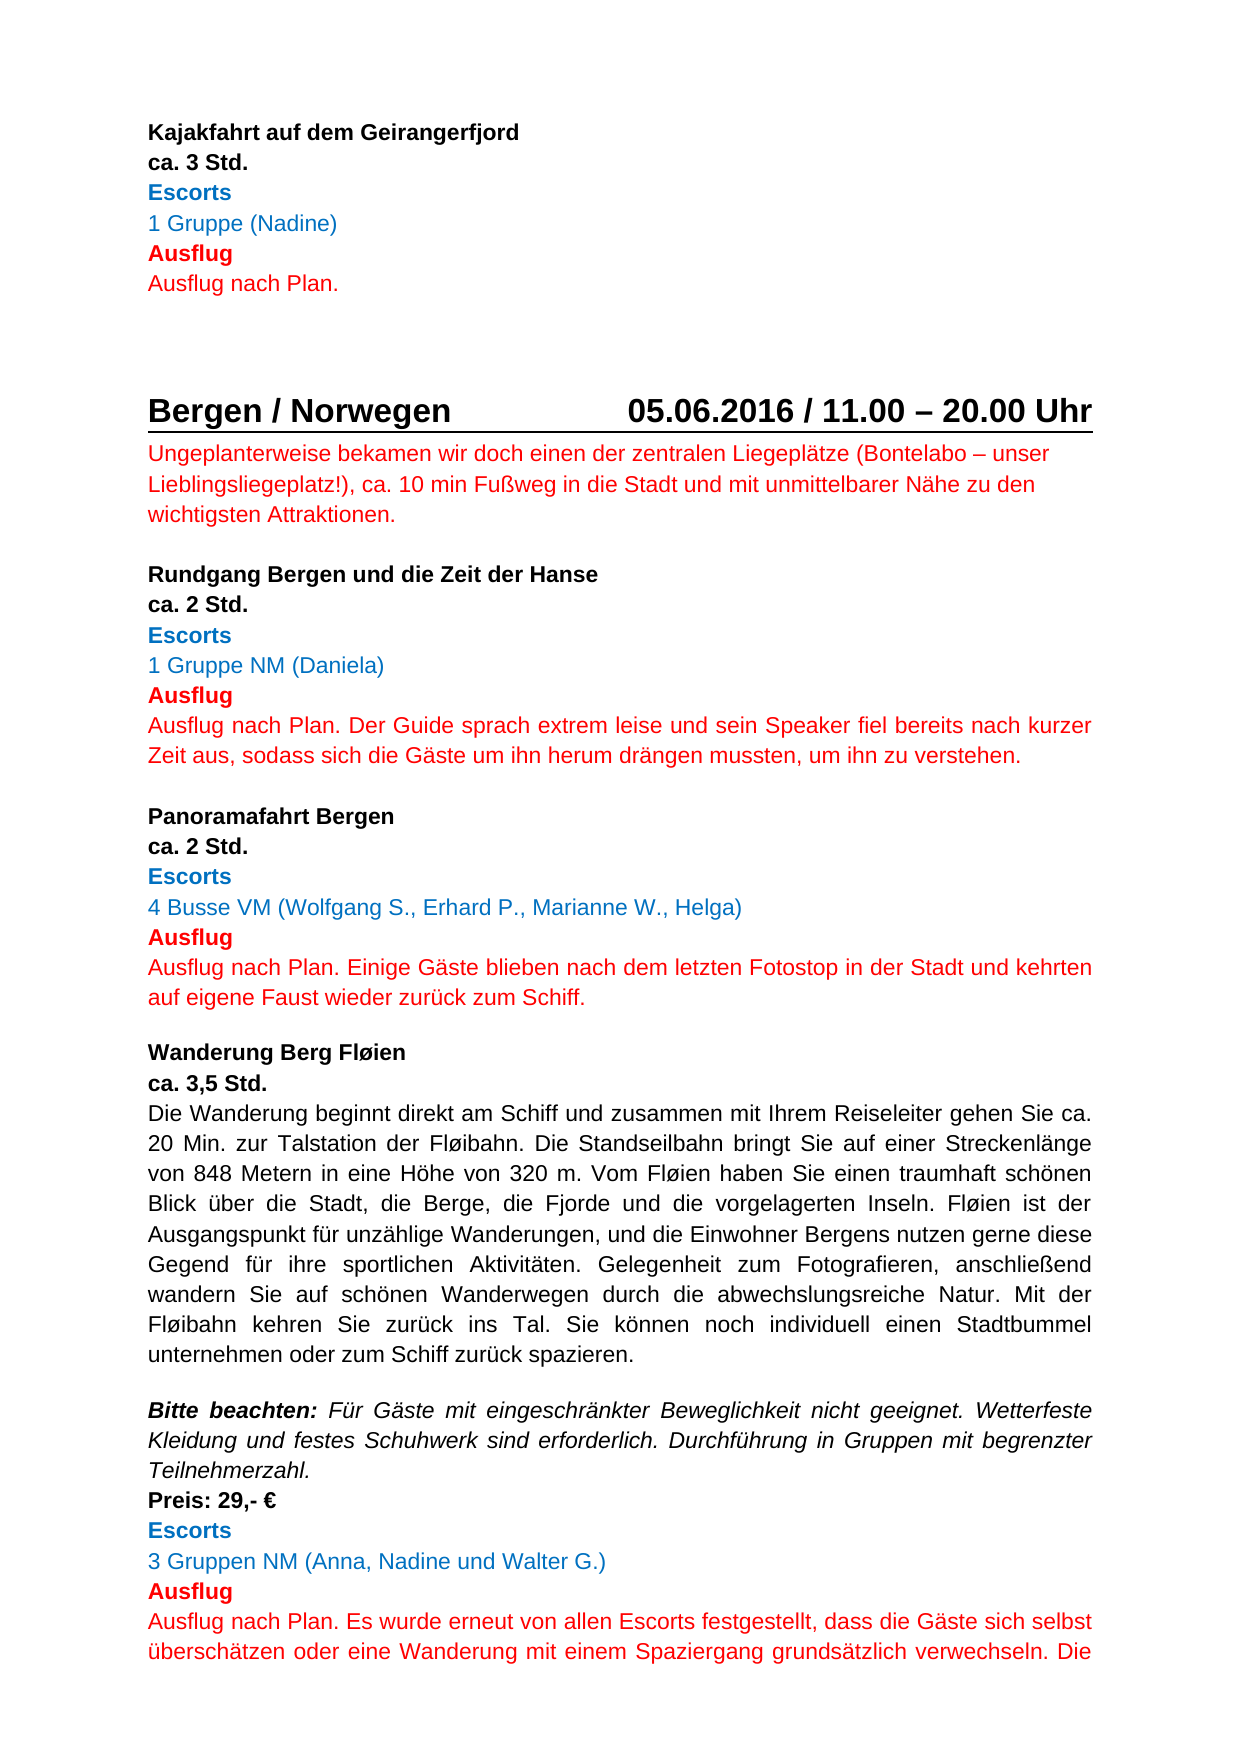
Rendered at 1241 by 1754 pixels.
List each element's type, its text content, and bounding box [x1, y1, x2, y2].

text Panoramafahrt Bergen [148, 803, 1093, 829]
text Bitte beachten: Für Gäste mit eingeschränkter Beweglichkeit nicht geeignet. Wetterfeste Kleidung und festes Schuhwerk sind erforderlich. Durchführung in Gruppen mit begrenzter Teilnehmerzahl. Preis: 29,- € [148, 1397, 1093, 1514]
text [148, 1608, 1093, 1665]
text Ausflug [148, 682, 1093, 708]
text Ausflug nach Plan. [148, 270, 1093, 296]
text Escorts 3 Gruppen NM (Anna, Nadine und Walter G.) [148, 1517, 1093, 1574]
text Rundgang Bergen und die Zeit der Hanse [148, 561, 1093, 588]
text Escorts 1 Gruppe NM (Daniela) [148, 622, 1093, 678]
text ca. 2 Std. [148, 591, 1093, 618]
subtitle Bergen / Norwegen 05.06.2016 / 11.00 – 20.00 Uhr [148, 391, 1093, 431]
text ca. 3 Std. [148, 149, 1093, 175]
text Ausflug nach Plan. Einige Gäste blieben nach dem letzten Fotostop in der Stadt und kehrten auf eigene Faust wieder zurück zum Schiff. [148, 954, 1093, 1011]
text Kajakfahrt auf dem Geirangerfjord [148, 119, 1093, 145]
text ca. 2 Std. [148, 833, 1093, 859]
text Wanderung Berg Fløien [148, 1039, 1093, 1066]
text Escorts 1 Gruppe (Nadine) [148, 179, 1093, 236]
text ca. 3,5 Std. [148, 1069, 1093, 1096]
text Escorts 4 Busse VM (Wolfgang S., Erhard P., Marianne W., Helga) [148, 863, 1093, 920]
text Die Wanderung beginnt direkt am Schiff und zusammen mit Ihrem Reiseleiter gehen Sie ca. 20 Min. zur Talstation der Fløibahn. Die Standseilbahn bringt Sie auf einer Streckenlänge von 848 Metern in eine Höhe von 320 m. Vom Fløien haben Sie einen traumhaft schönen Blick über die Stadt, die Berge, die Fjorde und die vorgelagerten Inseln. Fløien ist der Ausgangspunkt für unzählige Wanderungen, und die Einwohner Bergens nutzen gerne diese Gegend für ihre sportlichen Aktivitäten. Gelegenheit zum Fotografieren, anschließend wandern Sie auf schönen Wanderwegen durch die abwechslungsreiche Natur. Mit der Fløibahn kehren Sie zurück ins Tal. Sie können noch individuell einen Stadtbummel unternehmen oder zum Schiff zurück spazieren. [148, 1100, 1093, 1368]
text Ausflug [148, 240, 1093, 266]
text Ausflug [148, 924, 1093, 950]
text Ausflug nach Plan. Der Guide sprach extrem leise und sein Speaker fiel bereits nach kurzer Zeit aus, sodass sich die Gäste um ihn herum drängen mussten, um ihn zu verstehen. [148, 712, 1093, 769]
text Ungeplanterweise bekamen wir doch einen der zentralen Liegeplätze (Bontelabo – unser Lieblingsliegeplatz!), ca. 10 min Fußweg in die Stadt und mit unmittelbarer Nähe zu den wichtigsten Attraktionen. [148, 440, 1093, 527]
text Ausflug [148, 1578, 1093, 1604]
